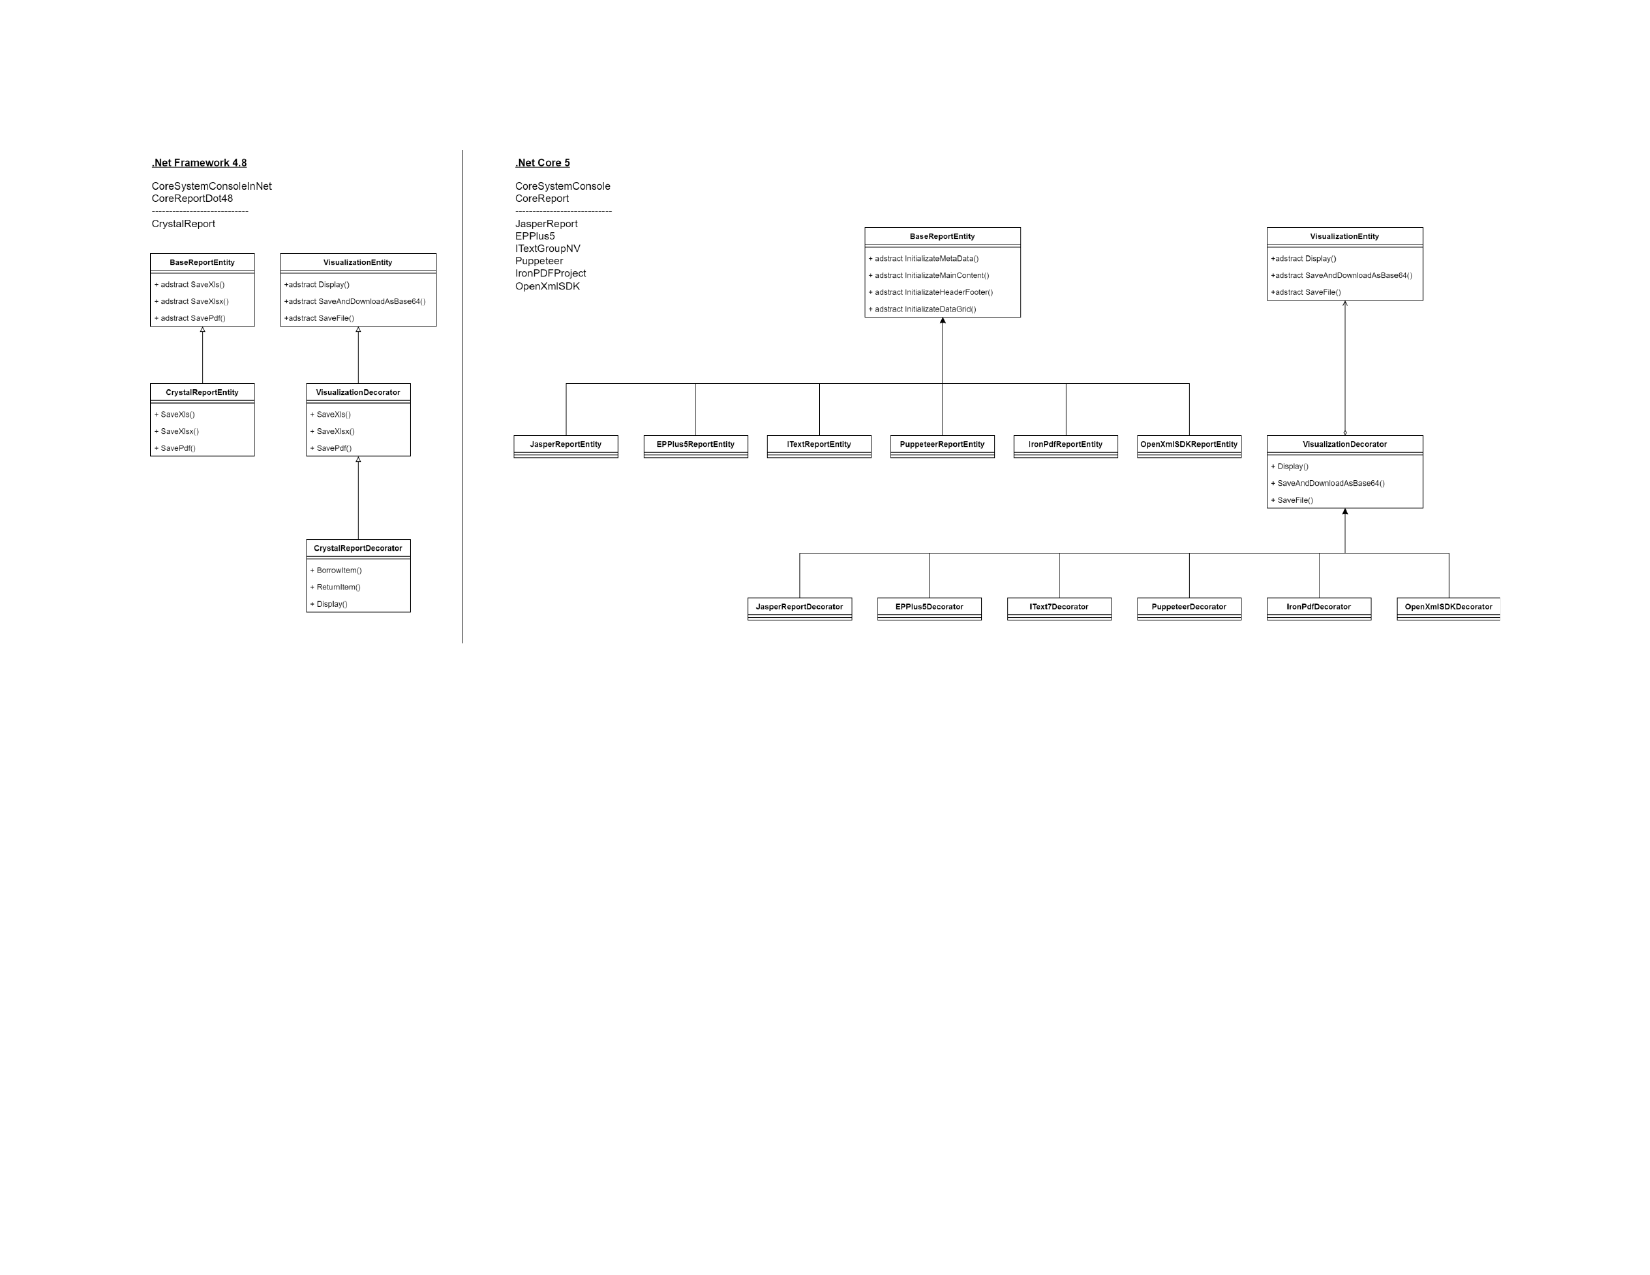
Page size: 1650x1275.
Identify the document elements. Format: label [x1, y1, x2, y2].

picture [150, 150, 1500, 644]
